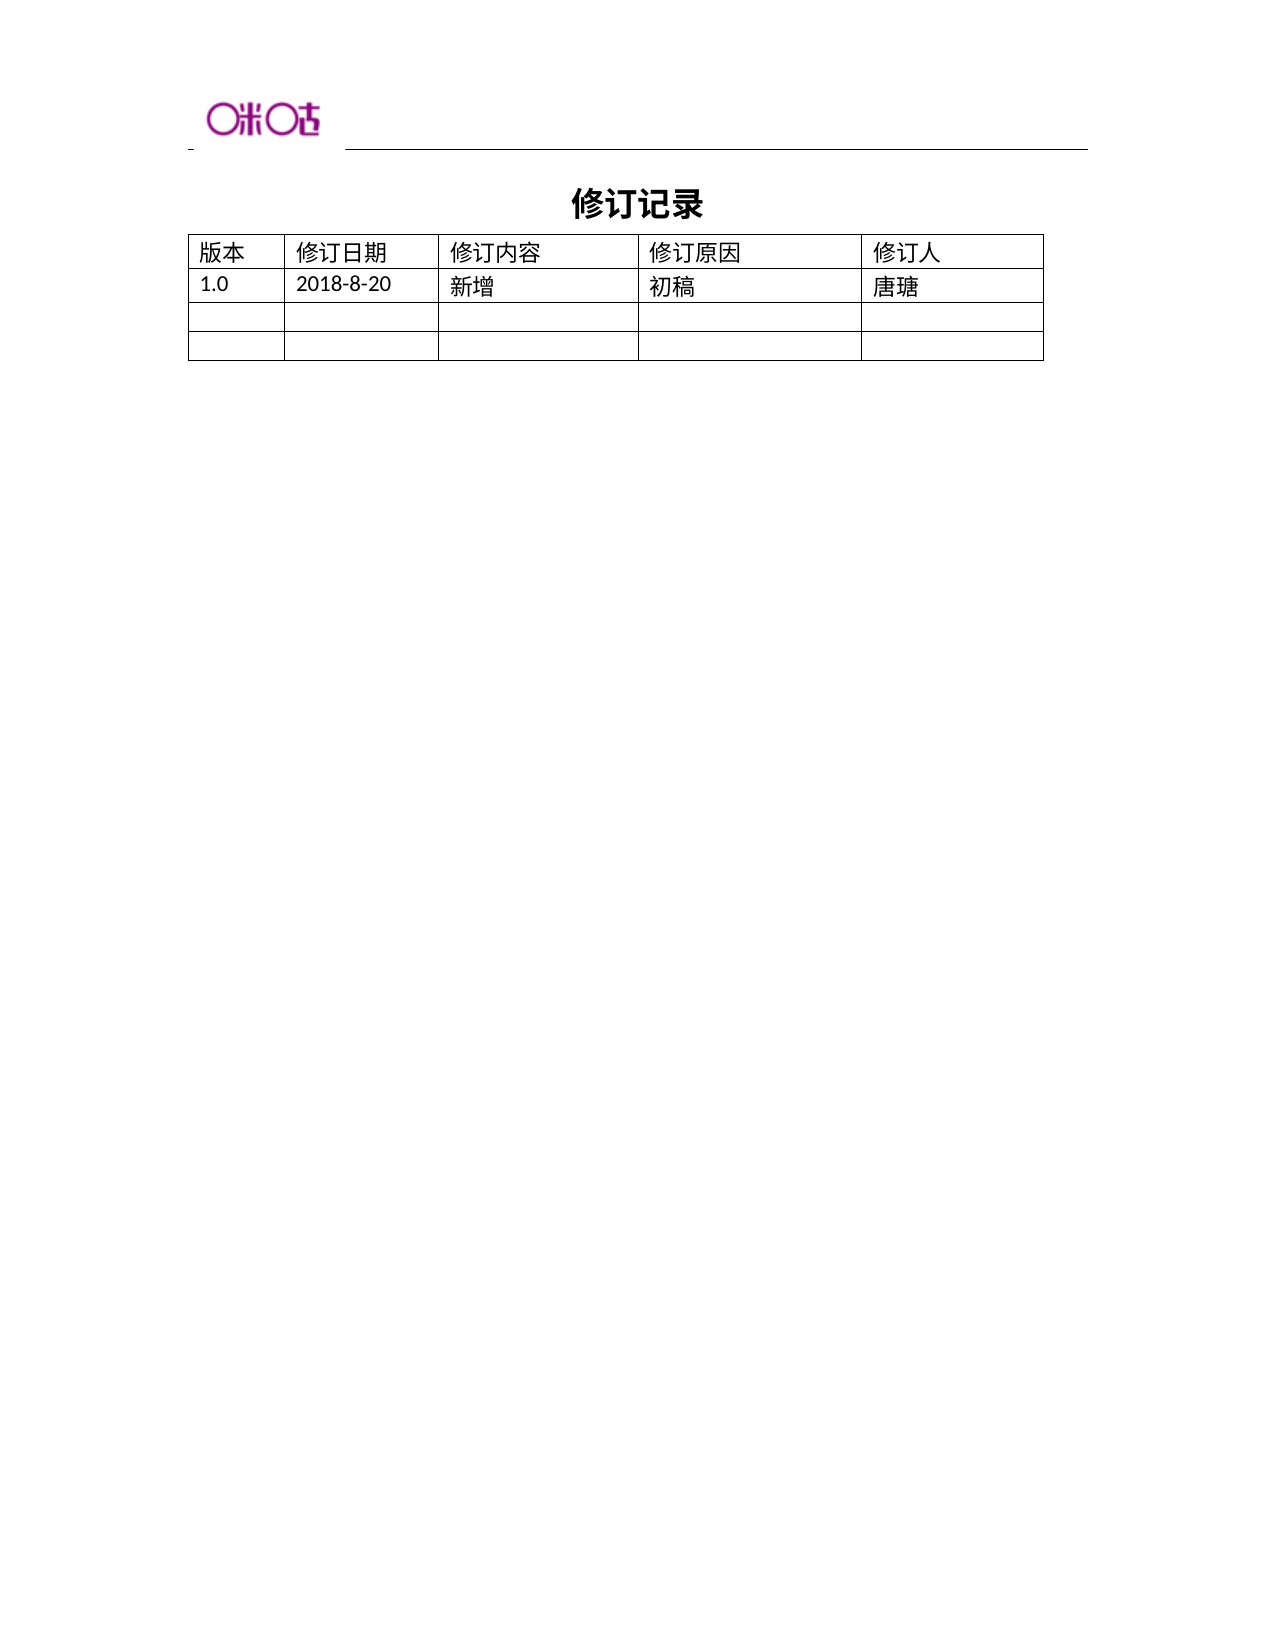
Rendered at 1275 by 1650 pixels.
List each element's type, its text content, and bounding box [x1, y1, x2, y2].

text 修订记录 [187, 178, 1087, 226]
table_header 修订内容 [439, 235, 638, 268]
table_cell 唐瑭 [862, 269, 1043, 302]
table_cell [862, 303, 1043, 331]
table_cell [189, 332, 284, 360]
table_cell [285, 303, 438, 331]
table_cell 初稿 [639, 269, 861, 302]
table_header 修订原因 [639, 235, 861, 268]
table_header 修订日期 [285, 235, 438, 268]
table_cell 新增 [439, 269, 638, 302]
picture [193, 83, 346, 150]
table_cell [639, 303, 861, 331]
table_header 修订人 [862, 235, 1043, 268]
table_cell [439, 332, 638, 360]
table_cell [189, 303, 284, 331]
table_cell 1.0 [189, 269, 284, 302]
table_cell [285, 332, 438, 360]
table_cell [862, 332, 1043, 360]
table_cell [639, 332, 861, 360]
table_cell 2018-8-20 [285, 269, 438, 302]
table_header 版本 [189, 235, 284, 268]
table_cell [439, 303, 638, 331]
